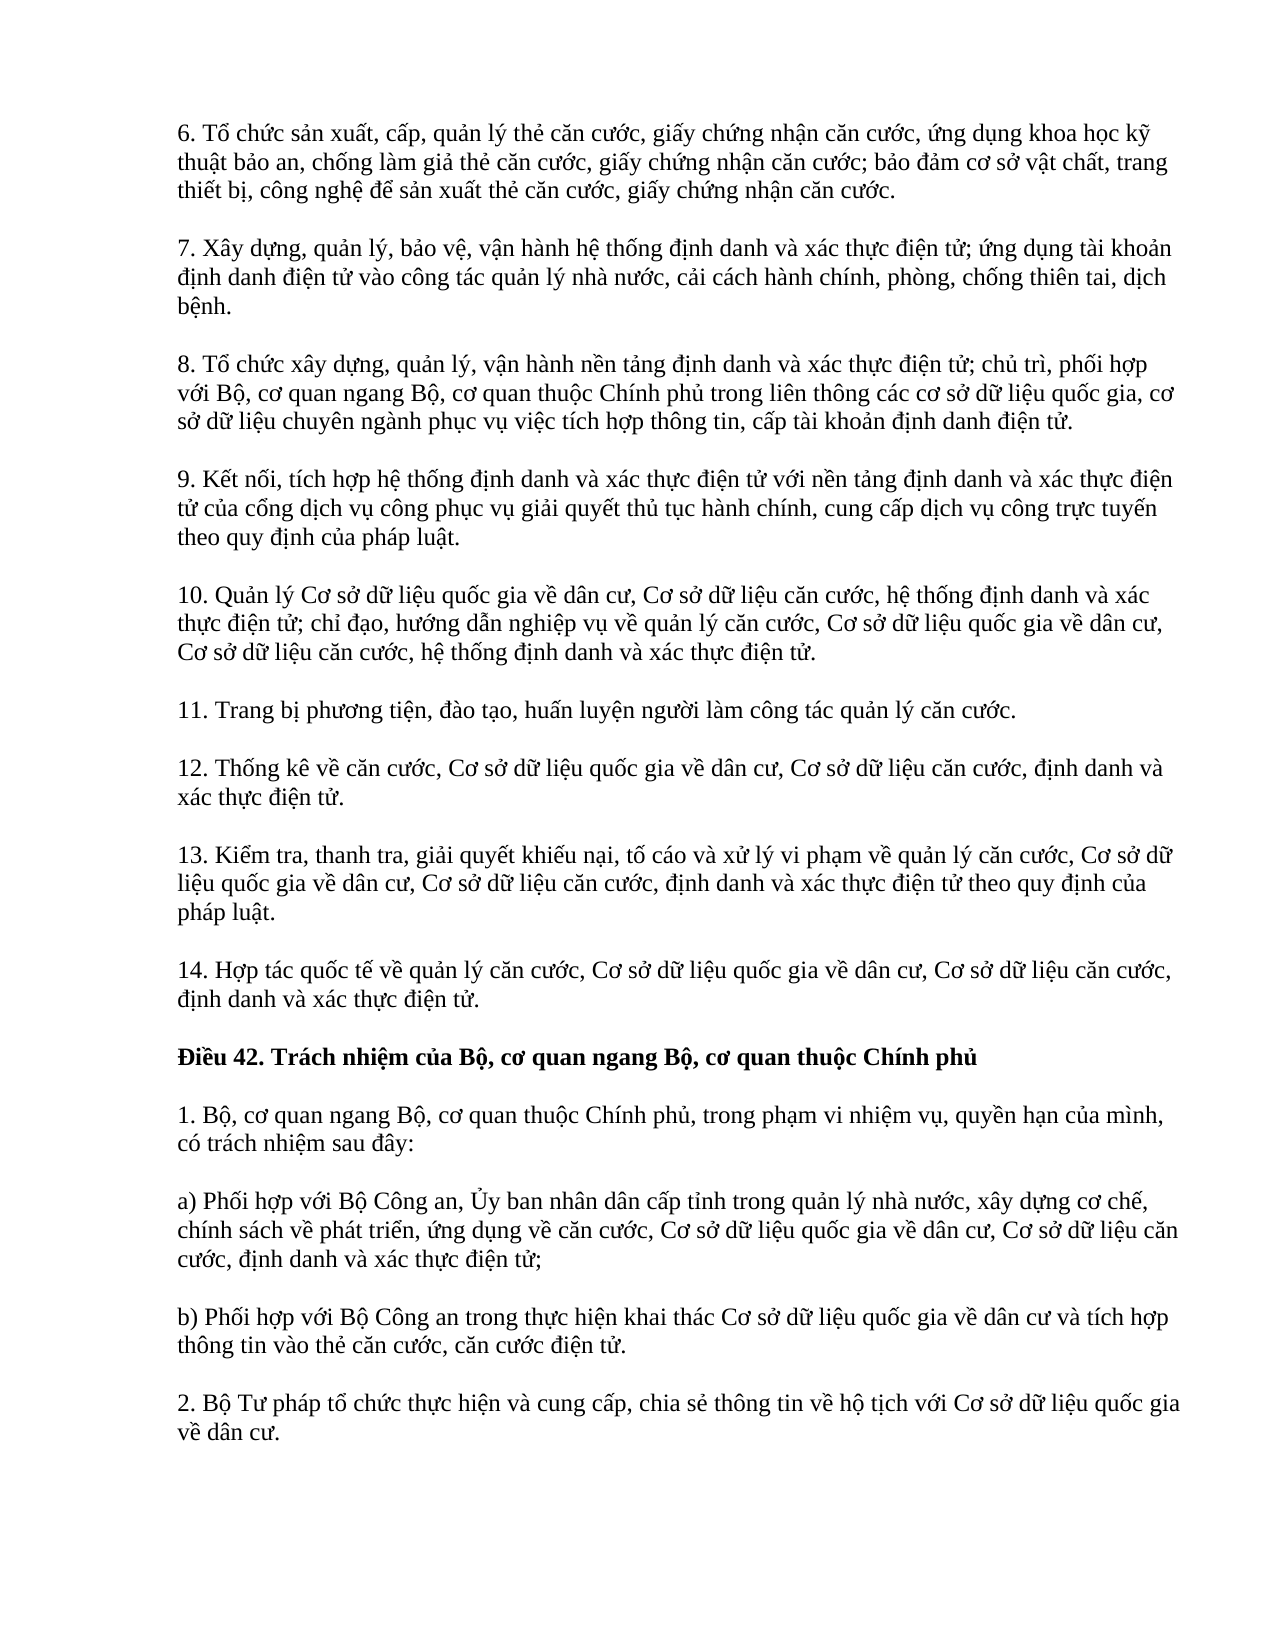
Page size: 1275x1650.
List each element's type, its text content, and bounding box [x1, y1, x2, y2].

text 2. Bộ Tư pháp tổ chức thực hiện và cung cấp, chia sẻ thông tin về hộ tịch với Cơ sở dữ liệu quốc gia về dân cư. [177, 1388, 1186, 1446]
text 6. Tổ chức sản xuất, cấp, quản lý thẻ căn cước, giấy chứng nhận căn cước, ứng dụng khoa học kỹ thuật bảo an, chống làm giả thẻ căn cước, giấy chứng nhận căn cước; bảo đảm cơ sở vật chất, trang thiết bị, công nghệ để sản xuất thẻ căn cước, giấy chứng nhận căn cước. [177, 118, 1186, 204]
text 13. Kiểm tra, thanh tra, giải quyết khiếu nại, tố cáo và xử lý vi phạm về quản lý căn cước, Cơ sở dữ liệu quốc gia về dân cư, Cơ sở dữ liệu căn cước, định danh và xác thực điện tử theo quy định của pháp luật. [177, 840, 1186, 926]
text 7. Xây dựng, quản lý, bảo vệ, vận hành hệ thống định danh và xác thực điện tử; ứng dụng tài khoản định danh điện tử vào công tác quản lý nhà nước, cải cách hành chính, phòng, chống thiên tai, dịch bệnh. [177, 233, 1186, 320]
text 8. Tổ chức xây dựng, quản lý, vận hành nền tảng định danh và xác thực điện tử; chủ trì, phối hợp với Bộ, cơ quan ngang Bộ, cơ quan thuộc Chính phủ trong liên thông các cơ sở dữ liệu quốc gia, cơ sở dữ liệu chuyên ngành phục vụ việc tích hợp thông tin, cấp tài khoản định danh điện tử. [177, 349, 1186, 435]
text 9. Kết nối, tích hợp hệ thống định danh và xác thực điện tử với nền tảng định danh và xác thực điện tử của cổng dịch vụ công phục vụ giải quyết thủ tục hành chính, cung cấp dịch vụ công trực tuyến theo quy định của pháp luật. [177, 464, 1186, 551]
text 1. Bộ, cơ quan ngang Bộ, cơ quan thuộc Chính phủ, trong phạm vi nhiệm vụ, quyền hạn của mình, có trách nhiệm sau đây: [177, 1100, 1186, 1157]
text a) Phối hợp với Bộ Công an, Ủy ban nhân dân cấp tỉnh trong quản lý nhà nước, xây dựng cơ chế, chính sách về phát triển, ứng dụng về căn cước, Cơ sở dữ liệu quốc gia về dân cư, Cơ sở dữ liệu căn cước, định danh và xác thực điện tử; [177, 1186, 1186, 1273]
text Điều 42. Trách nhiệm của Bộ, cơ quan ngang Bộ, cơ quan thuộc Chính phủ [177, 1042, 1186, 1071]
text 14. Hợp tác quốc tế về quản lý căn cước, Cơ sở dữ liệu quốc gia về dân cư, Cơ sở dữ liệu căn cước, định danh và xác thực điện tử. [177, 955, 1186, 1013]
text 11. Trang bị phương tiện, đào tạo, huấn luyện người làm công tác quản lý căn cước. [177, 695, 1186, 724]
text 12. Thống kê về căn cước, Cơ sở dữ liệu quốc gia về dân cư, Cơ sở dữ liệu căn cước, định danh và xác thực điện tử. [177, 753, 1186, 811]
text b) Phối hợp với Bộ Công an trong thực hiện khai thác Cơ sở dữ liệu quốc gia về dân cư và tích hợp thông tin vào thẻ căn cước, căn cước điện tử. [177, 1302, 1186, 1359]
text 10. Quản lý Cơ sở dữ liệu quốc gia về dân cư, Cơ sở dữ liệu căn cước, hệ thống định danh và xác thực điện tử; chỉ đạo, hướng dẫn nghiệp vụ về quản lý căn cước, Cơ sở dữ liệu quốc gia về dân cư, Cơ sở dữ liệu căn cước, hệ thống định danh và xác thực điện tử. [177, 580, 1186, 666]
